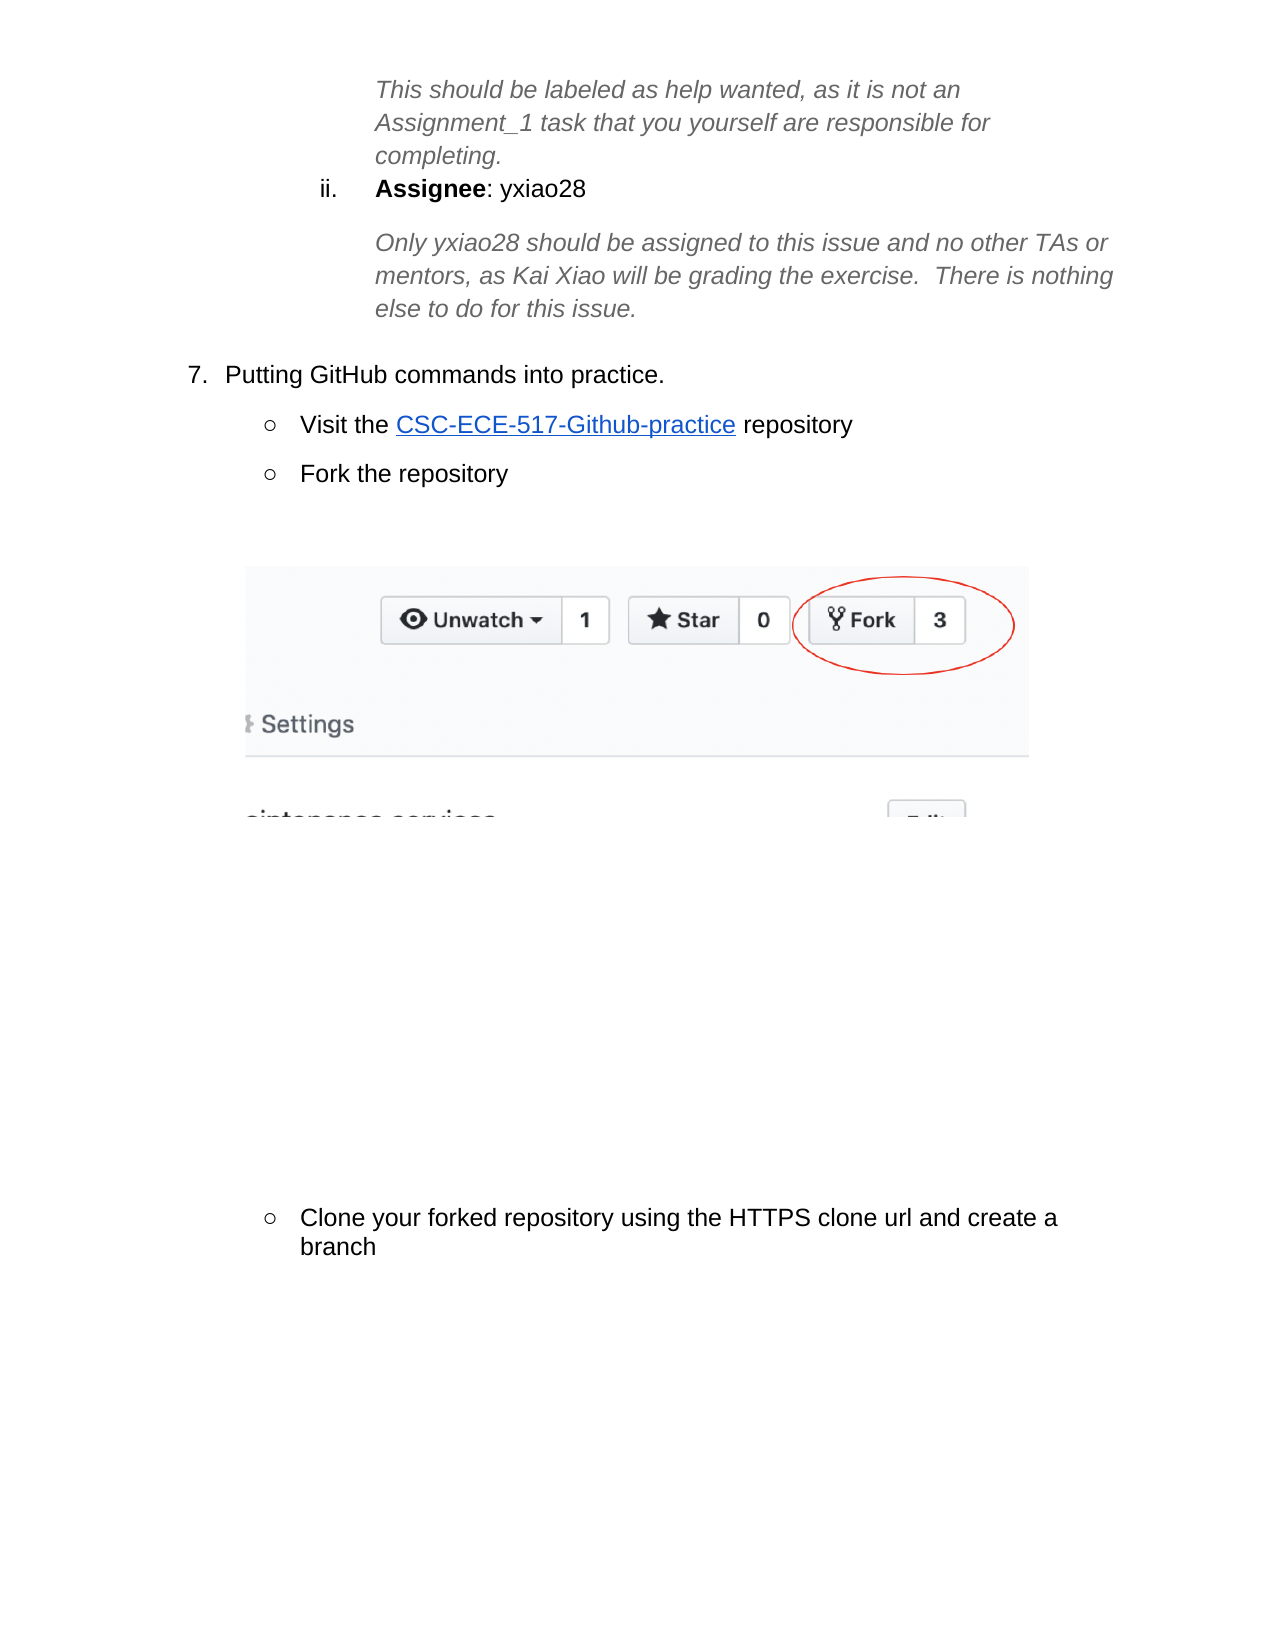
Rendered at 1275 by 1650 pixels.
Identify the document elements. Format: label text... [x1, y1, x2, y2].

list Clone your forked repository using the HTTPS clone url and create a branch [262, 1203, 1125, 1260]
text This should be labeled as help wanted, as it is not an Assignment_1 task that you yourself are responsible for completing. [375, 75, 1125, 170]
list Assignee: yxiao28 [337, 174, 1125, 203]
text mentors, as Kai Xiao will be grading the exercise. There is nothing else to do for this issue. [375, 261, 1125, 323]
text Only yxiao28 should be assigned to this issue and no other TAs or [150, 228, 1125, 257]
list Putting GitHub commands into practice. [187, 360, 1125, 389]
list Fork the repository [262, 459, 1125, 488]
picture [245, 533, 1029, 817]
list Visit the CSC-ECE-517-Github-practice repository [262, 409, 1125, 438]
